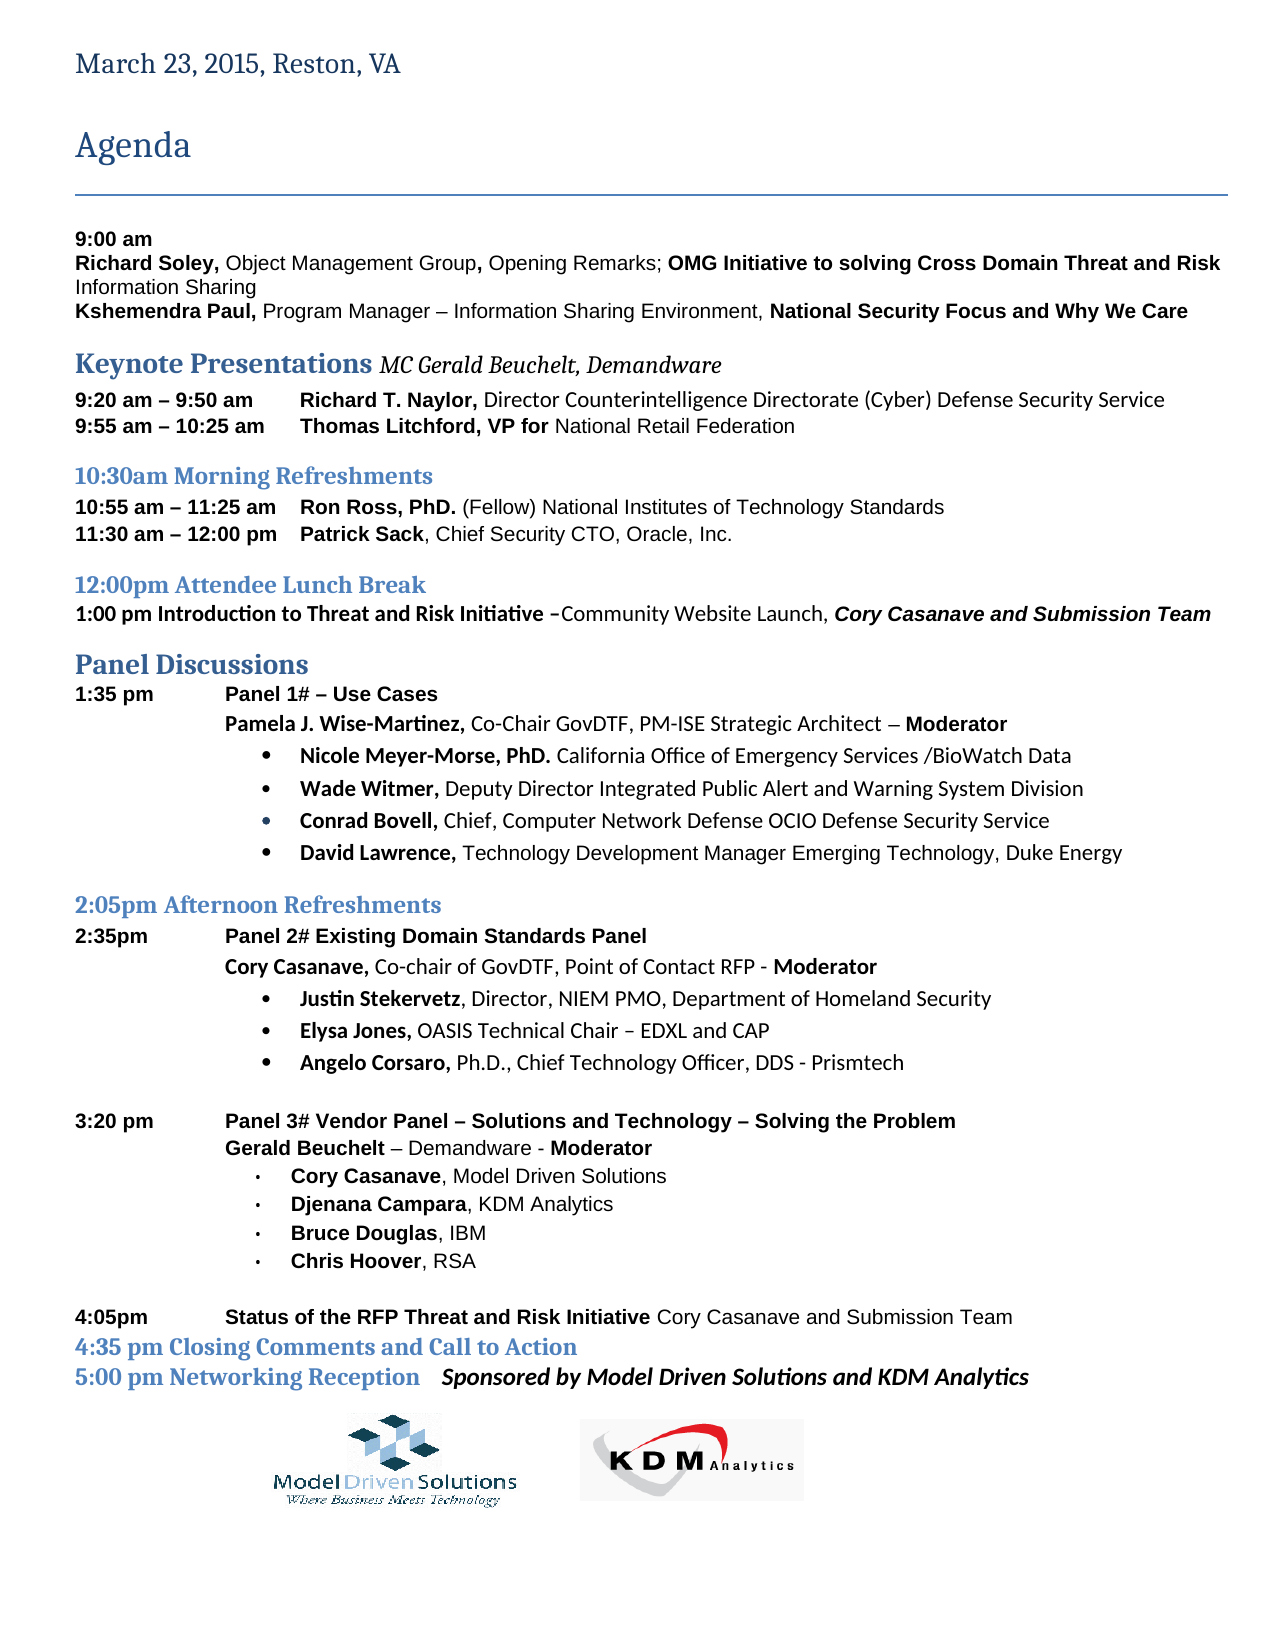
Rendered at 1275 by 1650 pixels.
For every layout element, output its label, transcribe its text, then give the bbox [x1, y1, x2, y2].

list Djenana Campara, KDM Analytics [253, 1192, 1228, 1217]
text 1:35 pm Panel 1# – Use Cases [75, 682, 1228, 706]
list Bruce Douglas, IBM [253, 1221, 1228, 1245]
subtitle Panel Discussions [75, 648, 1228, 682]
list Cory Casanave, Model Driven Solutions [253, 1164, 1228, 1188]
text 1:00 pm Introduction to Threat and Risk Initiative –Community Website Launch, Cory Casanave and Submission Team [75, 599, 1228, 627]
list Angelo Corsaro, Ph.D., Chief Technology Officer, DDS - Prismtech [262, 1048, 1228, 1076]
list Wade Witmer, Deputy Director Integrated Public Alert and Warning System Division [262, 774, 1228, 802]
list Elysa Jones, OASIS Technical Chair – EDXL and CAP [262, 1016, 1228, 1044]
subtitle 12:00pm Attendee Lunch Break [75, 571, 1228, 599]
list Justin Stekervetz, Director, NIEM PMO, Department of Homeland Security [262, 984, 1228, 1012]
text 2:35pm Panel 2# Existing Domain Standards Panel [75, 924, 1228, 948]
text 3:20 pm Panel 3# Vendor Panel – Solutions and Technology – Solving the Problem [75, 1109, 1228, 1133]
text Kshemendra Paul, Program Manager – Information Sharing Environment, National Security Focus and Why We Care [75, 299, 1228, 323]
text 11:30 am – 12:00 pm Patrick Sack, Chief Security CTO, Oracle, Inc. [75, 522, 1228, 546]
text Cory Casanave, Co-chair of GovDTF, Point of Contact RFP - Moderator [75, 952, 1228, 980]
text 4:05pm Status of the RFP Threat and Risk Initiative Cory Casanave and Submission Team [75, 1305, 1228, 1329]
title March 23, 2015, Reston, VA [75, 47, 1228, 80]
list David Lawrence, Technology Development Manager Emerging Technology, Duke Energy [262, 838, 1228, 866]
list Conrad Bovell, Chief, Computer Network Defense OCIO Defense Security Service [262, 806, 1228, 834]
text 9:00 am [75, 227, 1228, 251]
text Richard Soley, Object Management Group, Opening Remarks; OMG Initiative to solving Cross Domain Threat and Risk Information Sharing [75, 251, 1228, 299]
subtitle 2:05pm Afternoon Refreshments [75, 891, 1228, 920]
text Pamela J. Wise-Martinez, Co-Chair GovDTF, PM-ISE Strategic Architect – Moderator [225, 709, 1228, 737]
subtitle 10:30am Morning Refreshments [75, 462, 1228, 491]
text 4:35 pm Closing Comments and Call to Action [75, 1332, 1228, 1361]
text 10:55 am – 11:25 am Ron Ross, PhD. (Fellow) National Institutes of Technology Standards [75, 495, 1228, 519]
picture [579, 1419, 804, 1501]
subtitle Keynote Presentations MC Gerald Beuchelt, Demandware [75, 347, 1228, 380]
text 5:00 pm Networking Reception Sponsored by Model Driven Solutions and KDM Analytics [75, 1361, 1228, 1392]
list Nicole Meyer-Morse, PhD. California Office of Emergency Services /BioWatch Data [262, 741, 1228, 769]
text Gerald Beuchelt – Demandware - Moderator [225, 1136, 1228, 1160]
text 9:20 am – 9:50 am Richard T. Naylor, Director Counterintelligence Directorate (Cyber) Defense Security Service [75, 385, 1228, 413]
list Chris Hoover, RSA [253, 1249, 1228, 1274]
text 9:55 am – 10:25 am Thomas Litchford, VP for National Retail Federation [75, 413, 1228, 437]
title Agenda [75, 123, 1228, 194]
picture [268, 1400, 524, 1515]
